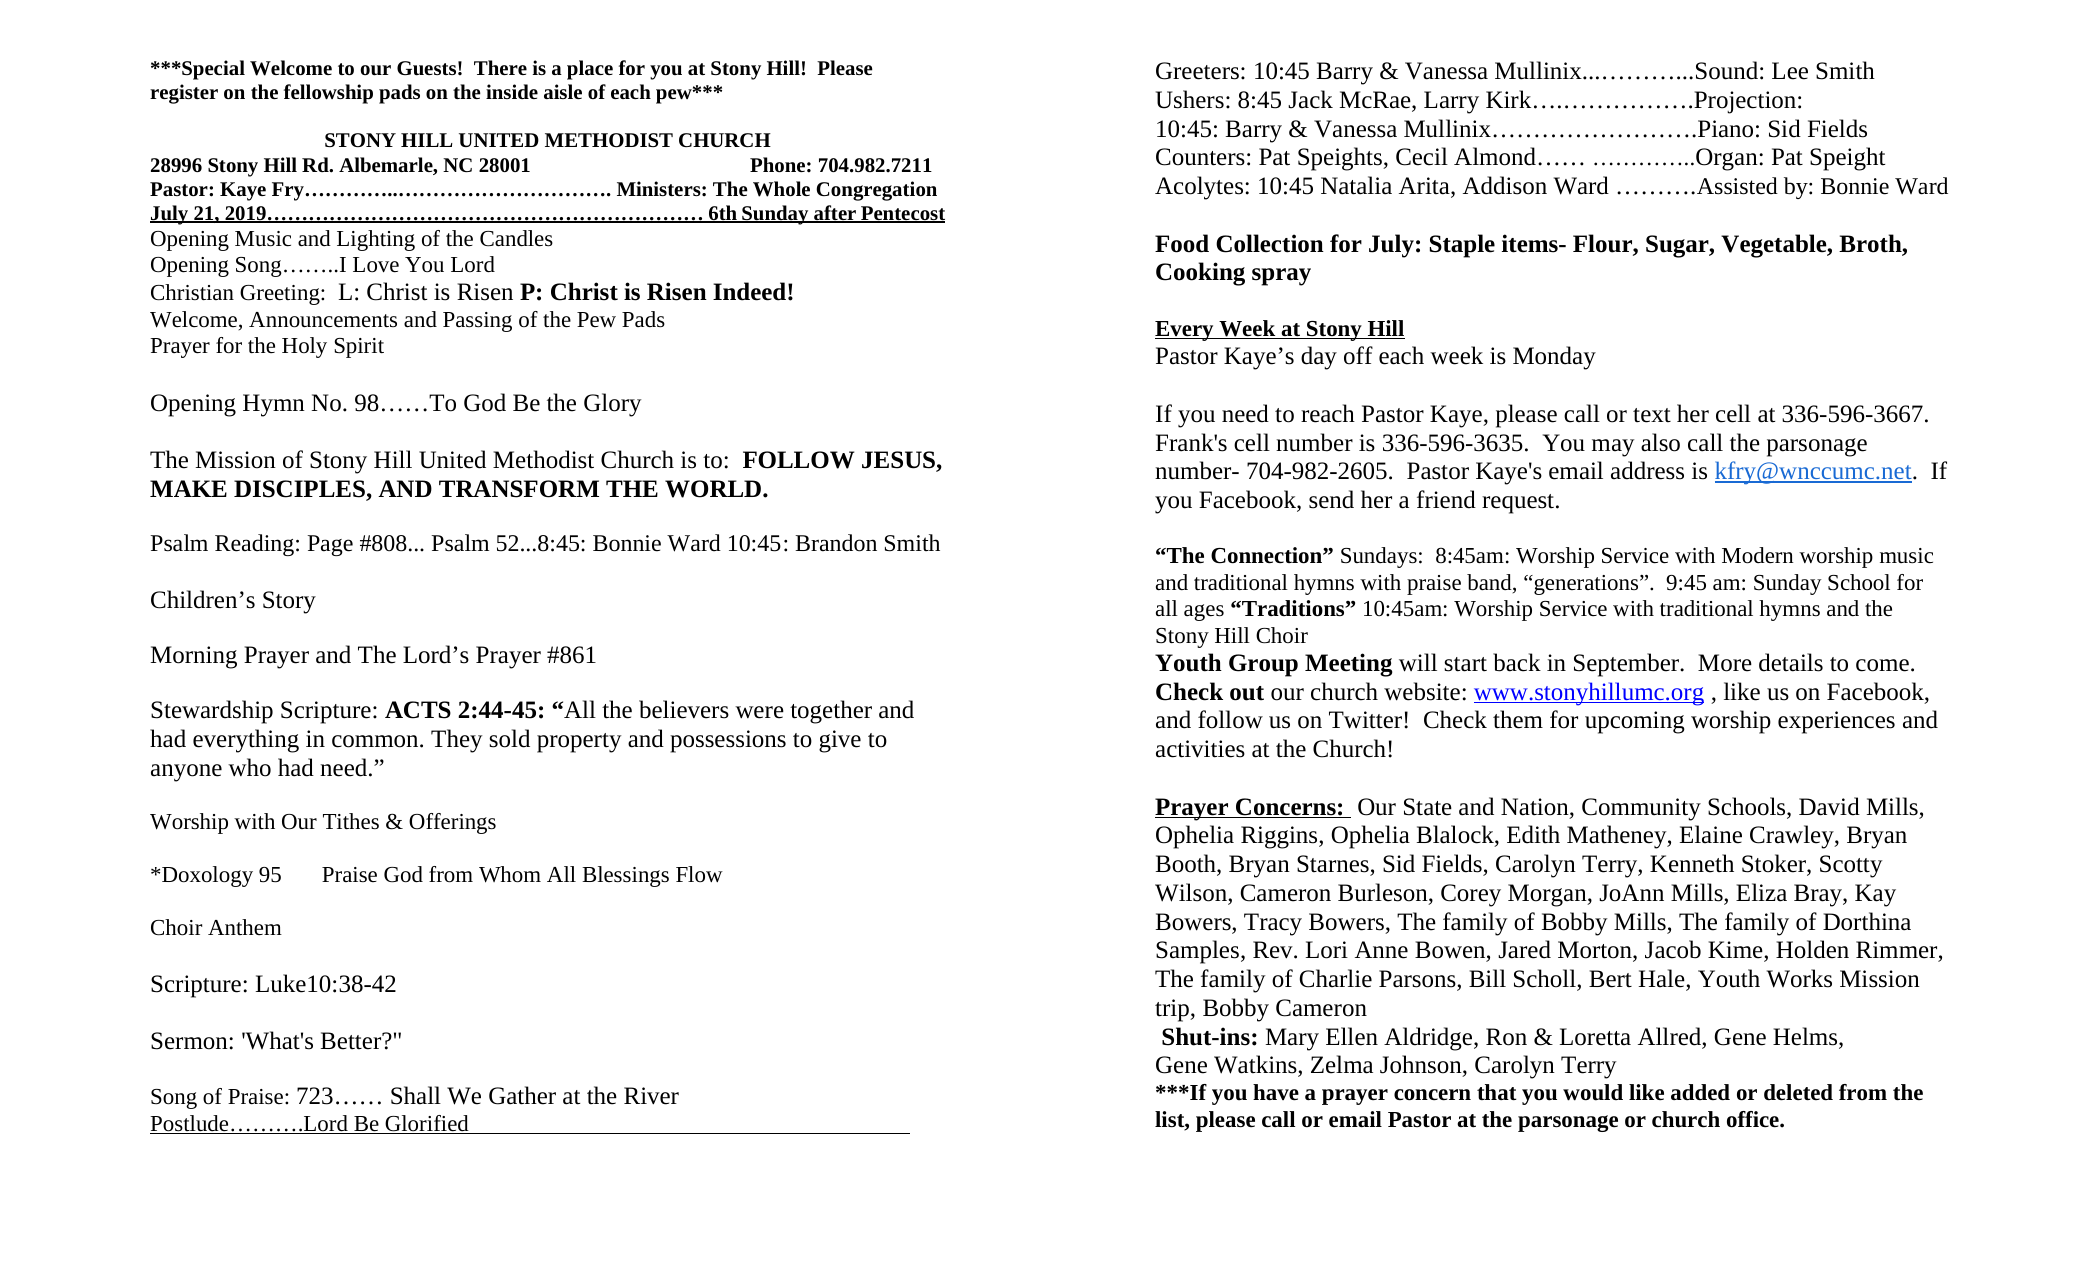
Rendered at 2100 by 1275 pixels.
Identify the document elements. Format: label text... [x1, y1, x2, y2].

text Opening Song……..I Love You Lord [150, 251, 945, 277]
text Opening Music and Lighting of the Candles [150, 225, 945, 251]
text Youth Group Meeting will start back in September. More details to come. [1155, 648, 1950, 677]
text Worship with Our Tithes & Offerings [150, 808, 945, 834]
text Choir Anthem [150, 913, 945, 940]
text Shut-ins: Mary Ellen Aldridge, Ron & Loretta Allred, Gene Helms, [1155, 1022, 1950, 1051]
text Psalm Reading: Page #808... Psalm 52...8:45: Bonnie Ward 10:45: Brandon Smith [150, 529, 945, 557]
text 28996 Stony Hill Rd. Albemarle, NC 28001 Phone: 704.982.7211 [150, 152, 945, 177]
text Christian Greeting: L: Christ is Risen P: Christ is Risen Indeed! [150, 277, 945, 306]
text Postlude……….Lord Be Glorified [150, 1110, 945, 1136]
text Song of Praise: 723…… Shall We Gather at the River [150, 1081, 945, 1110]
text Stewardship Scripture: ACTS 2:44-45: “All the believers were together and had everything in common. They sold property and possessions to give to anyone who had need.” [150, 696, 945, 782]
text The Mission of Stony Hill United Methodist Church is to: FOLLOW JESUS, MAKE DISCIPLES, AND TRANSFORM THE WORLD. [150, 445, 945, 503]
text Check out our church website: www.stonyhillumc.org , like us on Facebook, and follow us on Twitter! Check them for upcoming worship experiences and activities at the Church! [1155, 677, 1950, 763]
text Counters: Pat Speights, Cecil Almond…… …………..Organ: Pat Speight [1155, 142, 1950, 171]
text Scripture: Luke10:38-42 [150, 969, 945, 997]
text Every Week at Stony Hill [1155, 315, 1950, 341]
text Prayer Concerns: Our State and Nation, Community Schools, David Mills, Ophelia Riggins, Ophelia Blalock, Edith Matheney, Elaine Crawley, Bryan Booth, Bryan Starnes, Sid Fields, Carolyn Terry, Kenneth Stoker, Scotty Wilson, Cameron Burleson, Corey Morgan, JoAnn Mills, Eliza Bray, Kay Bowers, Tracy Bowers, The family of Bobby Mills, The family of Dorthina Samples, Rev. Lori Anne Bowen, Jared Morton, Jacob Kime, Holden Rimmer, The family of Charlie Parsons, Bill Scholl, Bert Hale, Youth Works Mission trip, Bobby Cameron [1155, 792, 1950, 1022]
text Pastor: Kaye Fry…………..…………………………. Ministers: The Whole Congregation [150, 177, 945, 201]
text Opening Hymn No. 98……To God Be the Glory [150, 388, 945, 416]
text *Doxology 95 Praise God from Whom All Blessings Flow [150, 861, 945, 887]
text Pastor Kaye’s day off each week is Monday [1155, 341, 1950, 370]
text Acolytes: 10:45 Natalia Arita, Addison Ward ……….Assisted by: Bonnie Ward [1155, 171, 1950, 200]
text STONY HILL UNITED METHODIST CHURCH [150, 128, 945, 152]
text Prayer for the Holy Spirit [150, 332, 945, 359]
text Gene Watkins, Zelma Johnson, Carolyn Terry [1155, 1051, 1950, 1079]
text Welcome, Announcements and Passing of the Pew Pads [150, 306, 945, 332]
text ***If you have a prayer concern that you would like added or deleted from the list, please call or email Pastor at the parsonage or church office. [1155, 1079, 1950, 1132]
text ***Special Welcome to our Guests! There is a place for you at Stony Hill! Please register on the fellowship pads on the inside aisle of each pew*** [150, 56, 945, 104]
text Ushers: 8:45 Jack McRae, Larry Kirk….…………….Projection: [1155, 85, 1950, 114]
text If you need to reach Pastor Kaye, please call or text her cell at 336-596-3667. Frank's cell number is 336-596-3635. You may also call the parsonage number- 704-982-2605. Pastor Kaye's email address is kfry@wnccumc.net. If you Facebook, send her a friend request. [1155, 399, 1950, 514]
text “The Connection” Sundays: 8:45am: Worship Service with Modern worship music and traditional hymns with praise band, “generations”. 9:45 am: Sunday School for all ages “Traditions” 10:45am: Worship Service with traditional hymns and the Stony Hill Choir [1155, 543, 1950, 648]
text Food Collection for July: Staple items- Flour, Sugar, Vegetable, Broth, Cooking spray [1155, 229, 1950, 286]
text 10:45: Barry & Vanessa Mullinix…………………….Piano: Sid Fields [1155, 114, 1950, 142]
text Sermon: 'What's Better?" [150, 1026, 945, 1055]
text Children’s Story [150, 585, 945, 614]
text July 21, 2019……………………………………………………… 6th Sunday after Pentecost [150, 201, 945, 221]
text Greeters: 10:45 Barry & Vanessa Mullinix...………...Sound: Lee Smith [1155, 56, 1950, 85]
text Morning Prayer and The Lord’s Prayer #861 [150, 640, 945, 669]
